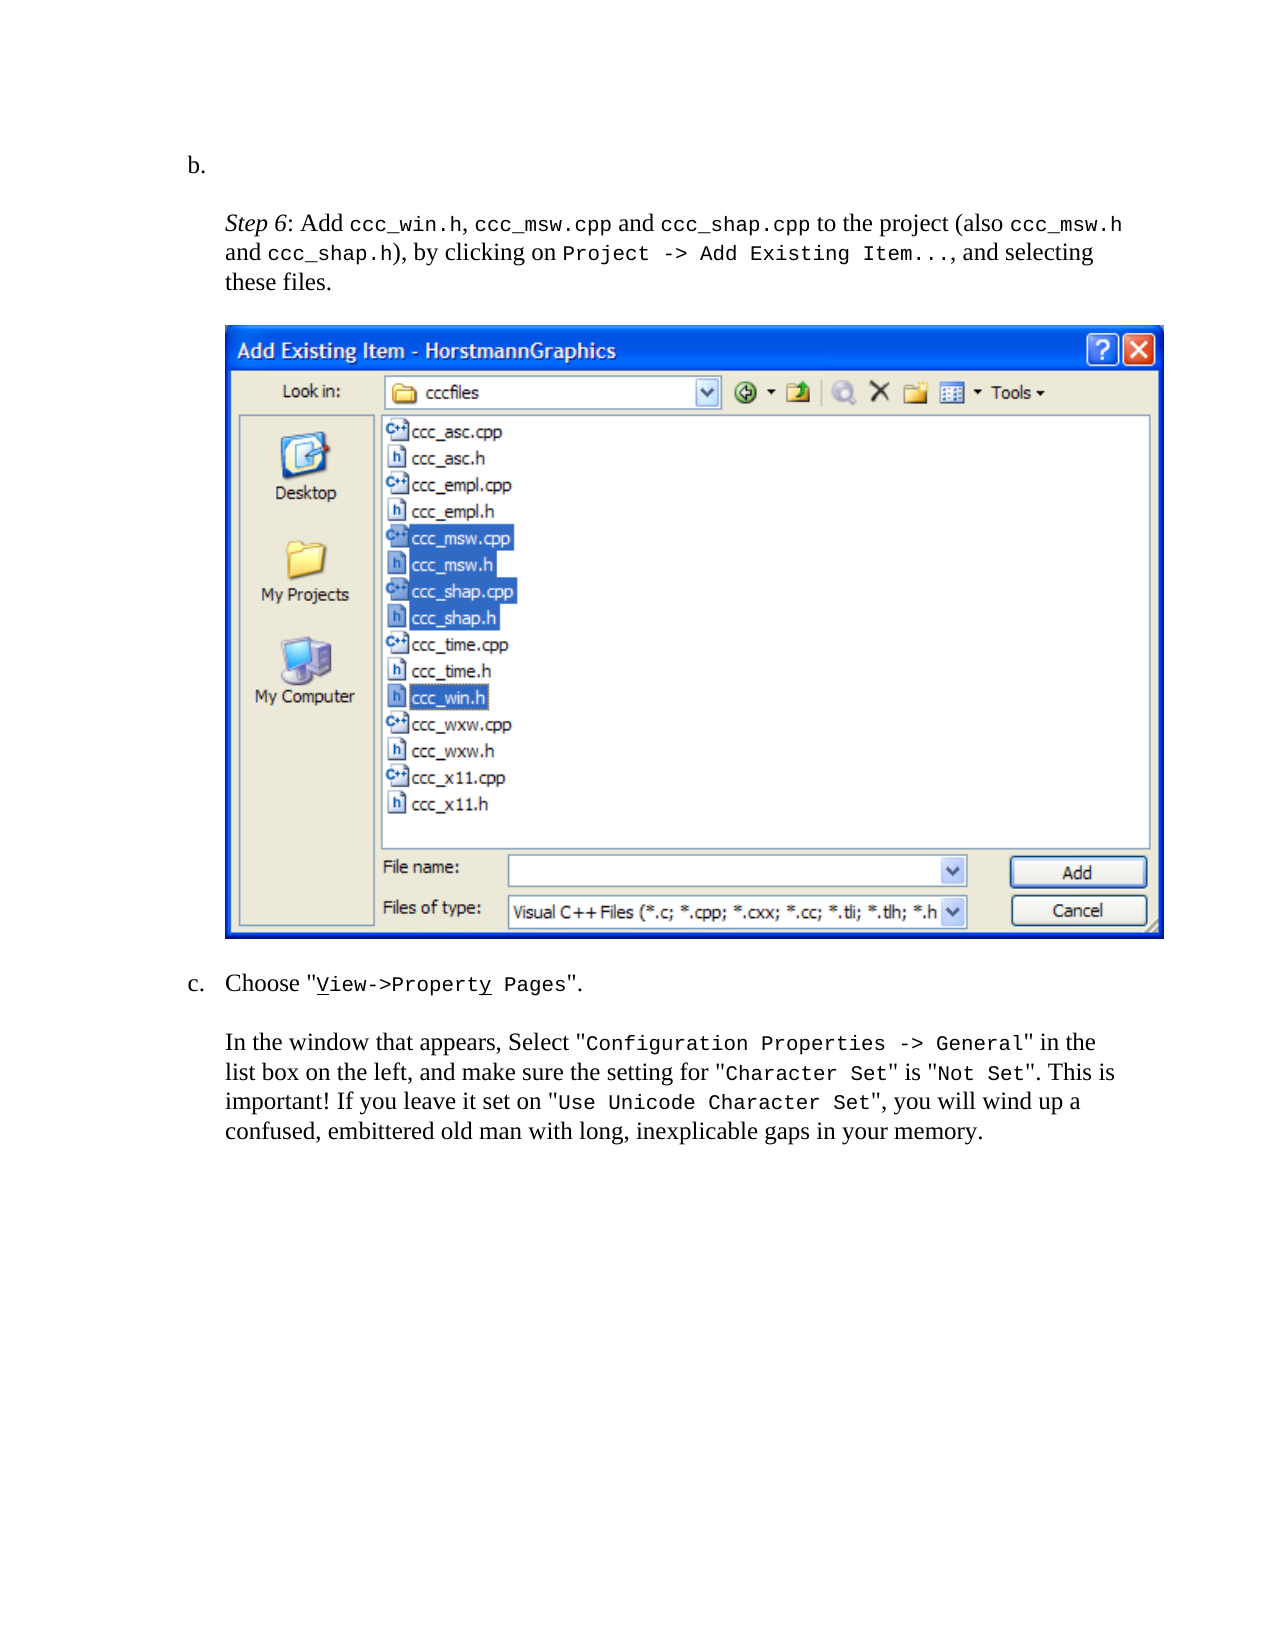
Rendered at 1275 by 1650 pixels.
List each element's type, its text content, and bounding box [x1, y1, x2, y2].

text Step 6: Add ccc_win.h, ccc_msw.cpp and ccc_shap.cpp to the project (also ccc_msw.h and ccc_shap.h), by clicking on Project -> Add Existing Item..., and selecting these files. [225, 208, 1125, 296]
list Choose "View->Property Pages". [187, 968, 1125, 998]
text In the window that appears, Select "Configuration Properties -> General" in the list box on the left, and make sure the setting for "Character Set" is "Not Set". This is important! If you leave it set on "Use Unicode Character Set", you will wind up a confused, embittered old man with long, inexplicable gaps in your memory. [225, 1027, 1125, 1144]
picture [225, 325, 1164, 939]
